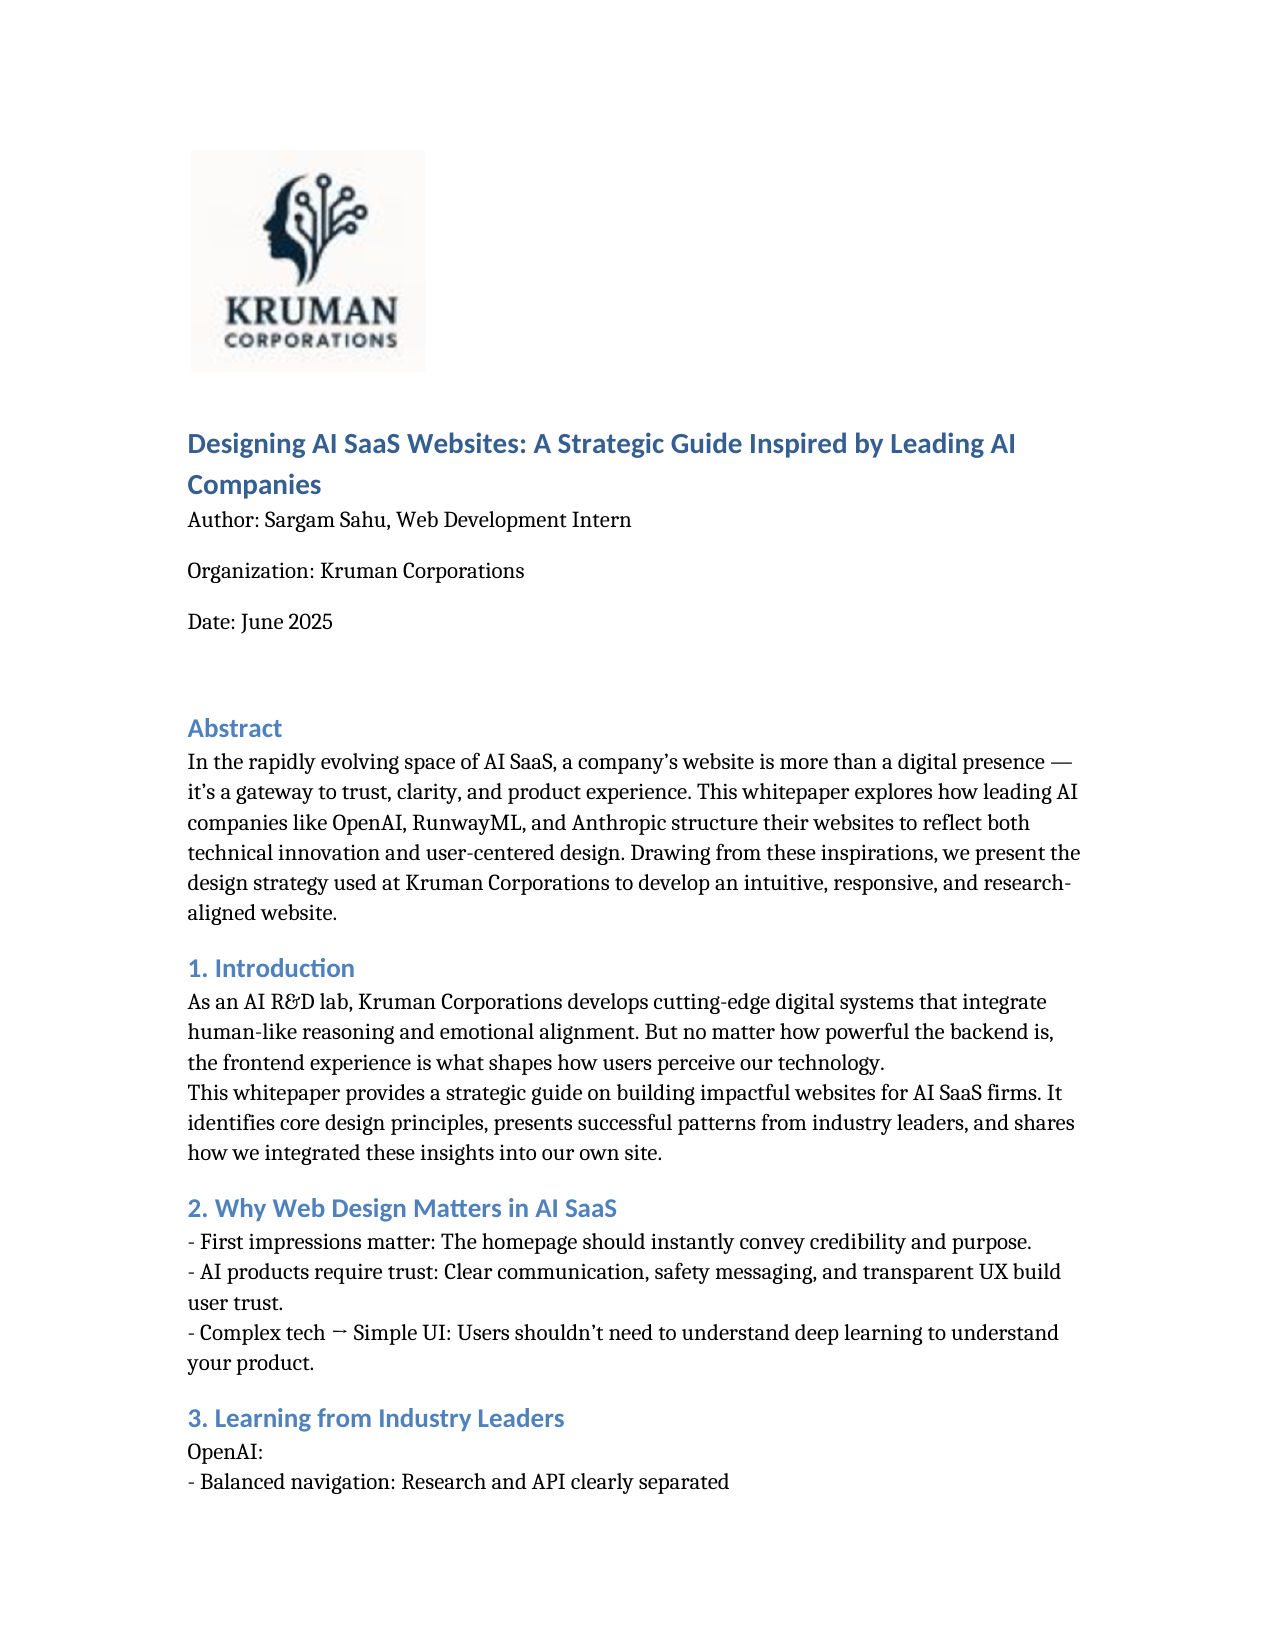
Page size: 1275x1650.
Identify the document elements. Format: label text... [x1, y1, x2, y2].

picture [187, 150, 426, 372]
text Author: Sargam Sahu, Web Development Intern [187, 507, 1087, 533]
subtitle Abstract [187, 711, 1087, 744]
text Organization: Kruman Corporations [187, 558, 1087, 584]
text As an AI R&D lab, Kruman Corporations develops cutting-edge digital systems that integrate human-like reasoning and emotional alignment. But no matter how powerful the backend is, the frontend experience is what shapes how users perceive our technology. This whitepaper provides a strategic guide on building impactful websites for AI SaaS firms. It identifies core design principles, presents successful patterns from industry leaders, and shares how we integrated these insights into our own site. [187, 989, 1087, 1166]
text - First impressions matter: The homepage should instantly convey credibility and purpose. - AI products require trust: Clear communication, safety messaging, and transparent UX build user trust. - Complex tech → Simple UI: Users shouldn’t need to understand deep learning to understand your product. [187, 1229, 1087, 1376]
subtitle 2. Why Web Design Matters in AI SaaS [187, 1191, 1087, 1224]
subtitle Designing AI SaaS Websites: A Strategic Guide Inspired by Leading AI Companies [187, 425, 1087, 502]
subtitle 1. Introduction [187, 951, 1087, 984]
text Date: June 2025 [187, 609, 1087, 635]
subtitle 3. Learning from Industry Leaders [187, 1401, 1087, 1434]
text In the rapidly evolving space of AI SaaS, a company’s website is more than a digital presence — it’s a gateway to trust, clarity, and product experience. This whitepaper explores how leading AI companies like OpenAI, RunwayML, and Anthropic structure their websites to reflect both technical innovation and user-centered design. Drawing from these inspirations, we present the design strategy used at Kruman Corporations to develop an intuitive, responsive, and research-aligned website. [187, 749, 1087, 926]
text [187, 1439, 1087, 1495]
